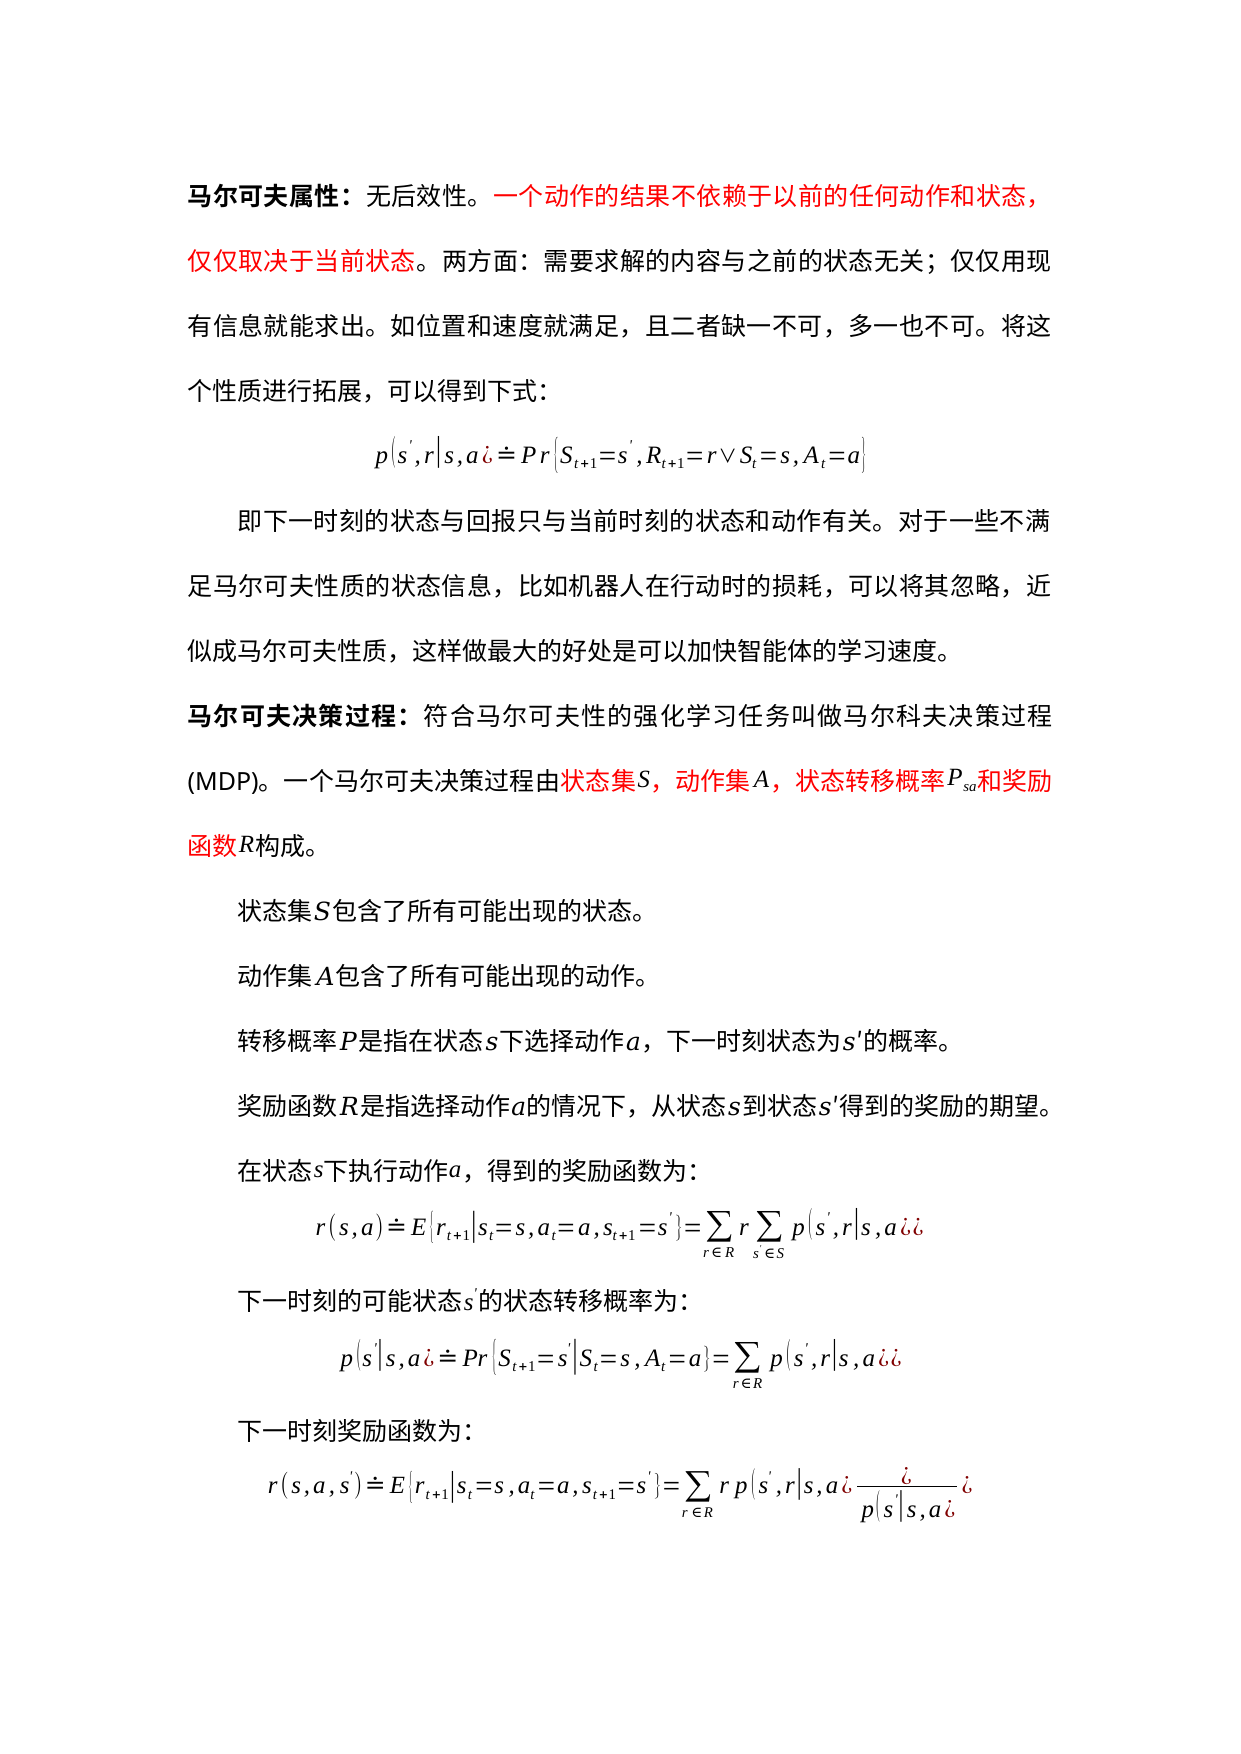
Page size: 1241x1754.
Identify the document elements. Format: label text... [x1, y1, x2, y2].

text 下一时刻的可能状态的状态转移概率为： [187, 1267, 1053, 1332]
text 下一时刻奖励函数为： [187, 1397, 1053, 1462]
text 动作集𝐴包含了所有可能出现的动作。 [187, 942, 1053, 1007]
text 马尔可夫属性：无后效性。一个动作的结果不依赖于以前的任何动作和状态，仅仅取决于当前状态。两方面：需要求解的内容与之前的状态无关；仅仅用现有信息就能求出。如位置和速度就满足，且二者缺一不可，多一也不可。将这个性质进行拓展，可以得到下式： [187, 162, 1053, 422]
text 即下一时刻的状态与回报只与当前时刻的状态和动作有关。对于一些不满足马尔可夫性质的状态信息，比如机器人在行动时的损耗，可以将其忽略，近似成马尔可夫性质，这样做最大的好处是可以加快智能体的学习速度。 [187, 487, 1053, 682]
text 在状态下执行动作，得到的奖励函数为： [187, 1137, 1053, 1202]
text 奖励函数𝑅是指选择动作𝑎的情况下，从状态𝑠到状态𝑠′得到的奖励的期望。 [187, 1072, 1053, 1137]
text 马尔可夫决策过程：符合马尔可夫性的强化学习任务叫做马尔科夫决策过程(MDP)。一个马尔可夫决策过程由状态集，动作集，状态转移概率和奖励函数构成。 [187, 682, 1053, 877]
text 状态集𝑆包含了所有可能出现的状态。 [187, 877, 1053, 942]
text 转移概率𝑃是指在状态𝑠下选择动作𝑎，下一时刻状态为𝑠′的概率。 [187, 1007, 1053, 1072]
